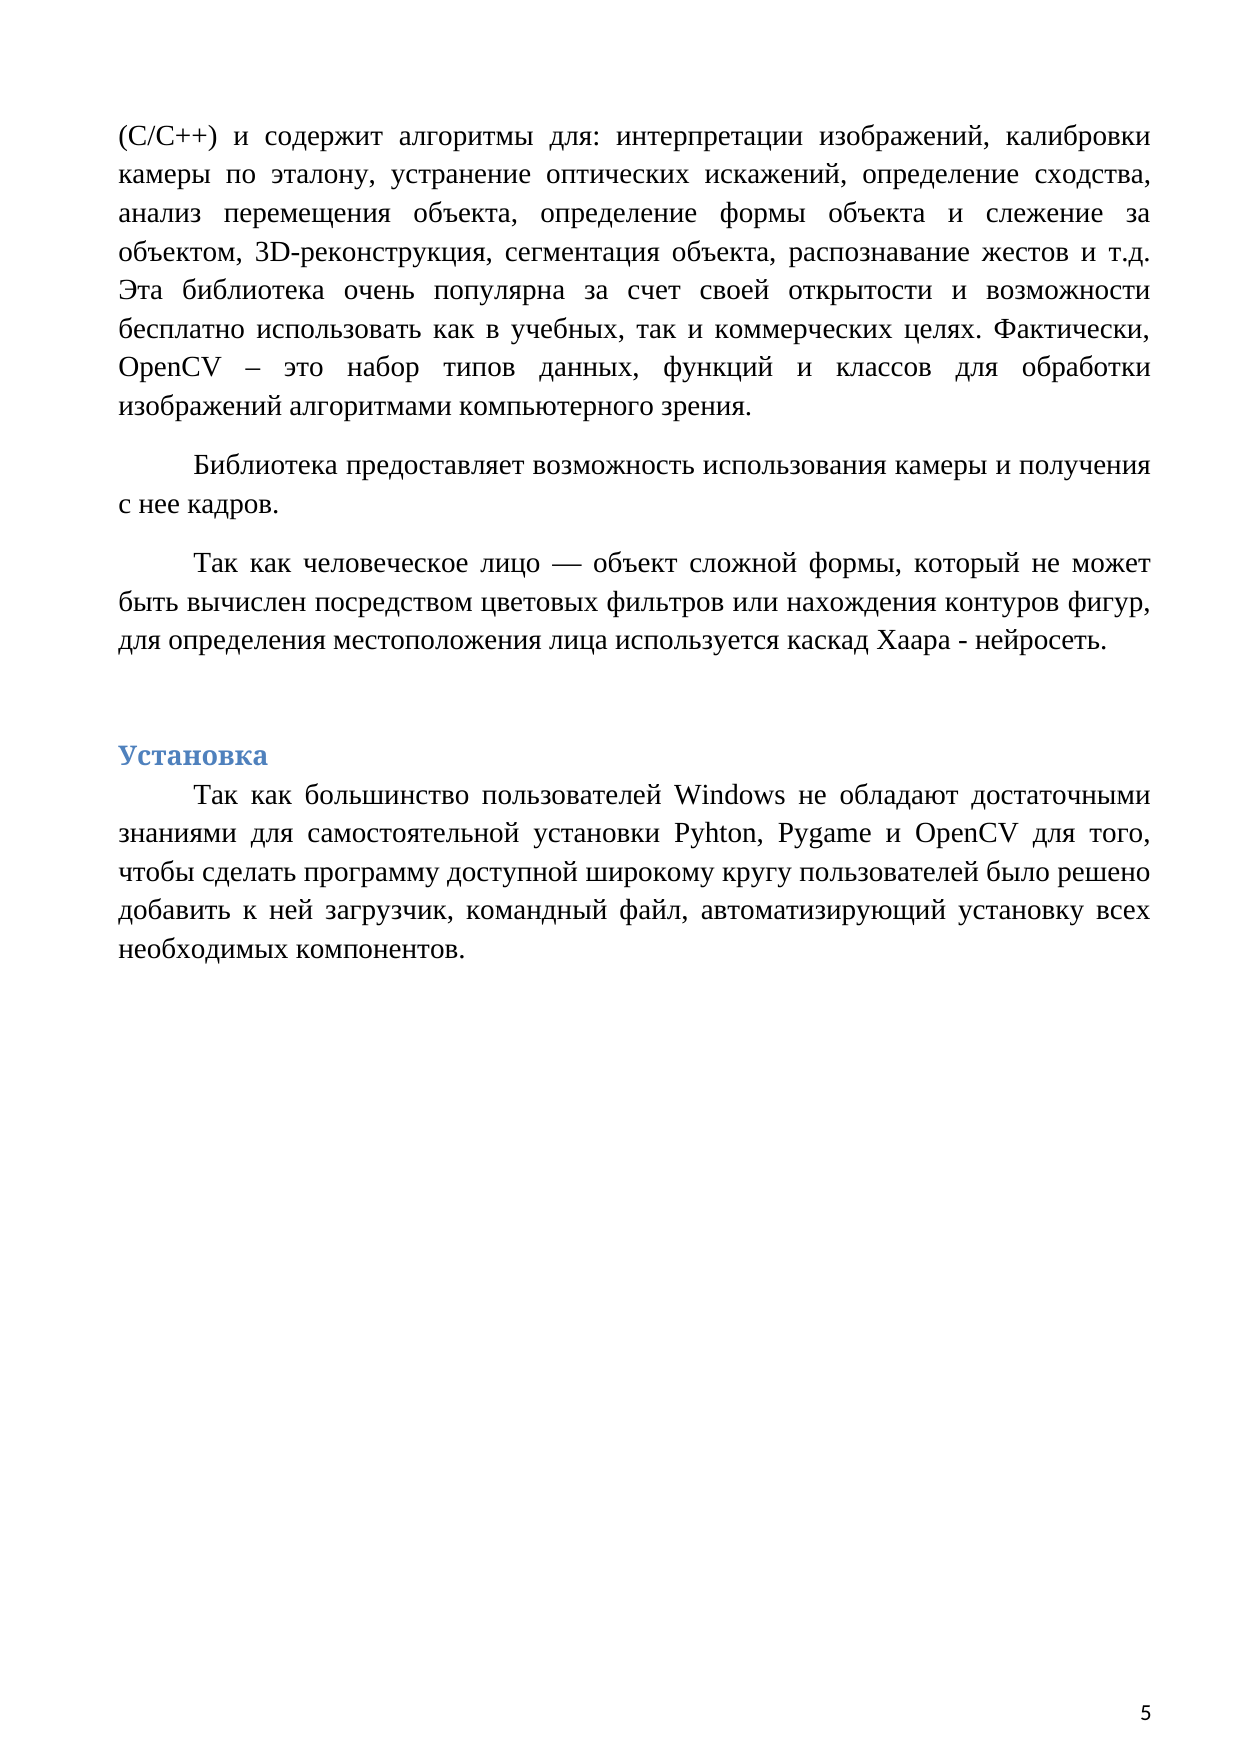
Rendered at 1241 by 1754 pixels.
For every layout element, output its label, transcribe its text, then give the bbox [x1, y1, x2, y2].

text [118, 118, 1152, 421]
text Библиотека предоставляет возможность использования камеры и получения с нее кадров. [118, 447, 1152, 519]
subtitle Установка [118, 741, 1152, 772]
text Так как большинство пользователей Windows не обладают достаточными знаниями для самостоятельной установки Pyhton, Pygame и OpenCV для того, чтобы сделать программу доступной широкому кругу пользователей было решено добавить к ней загрузчик, командный файл, автоматизирующий установку всех необходимых компонентов. [118, 777, 1152, 964]
text Так как человеческое лицо — объект сложной формы, который не может быть вычислен посредством цветовых фильтров или нахождения контуров фигур, для определения местоположения лица используется каскад Хаара - нейросеть. [118, 545, 1152, 656]
